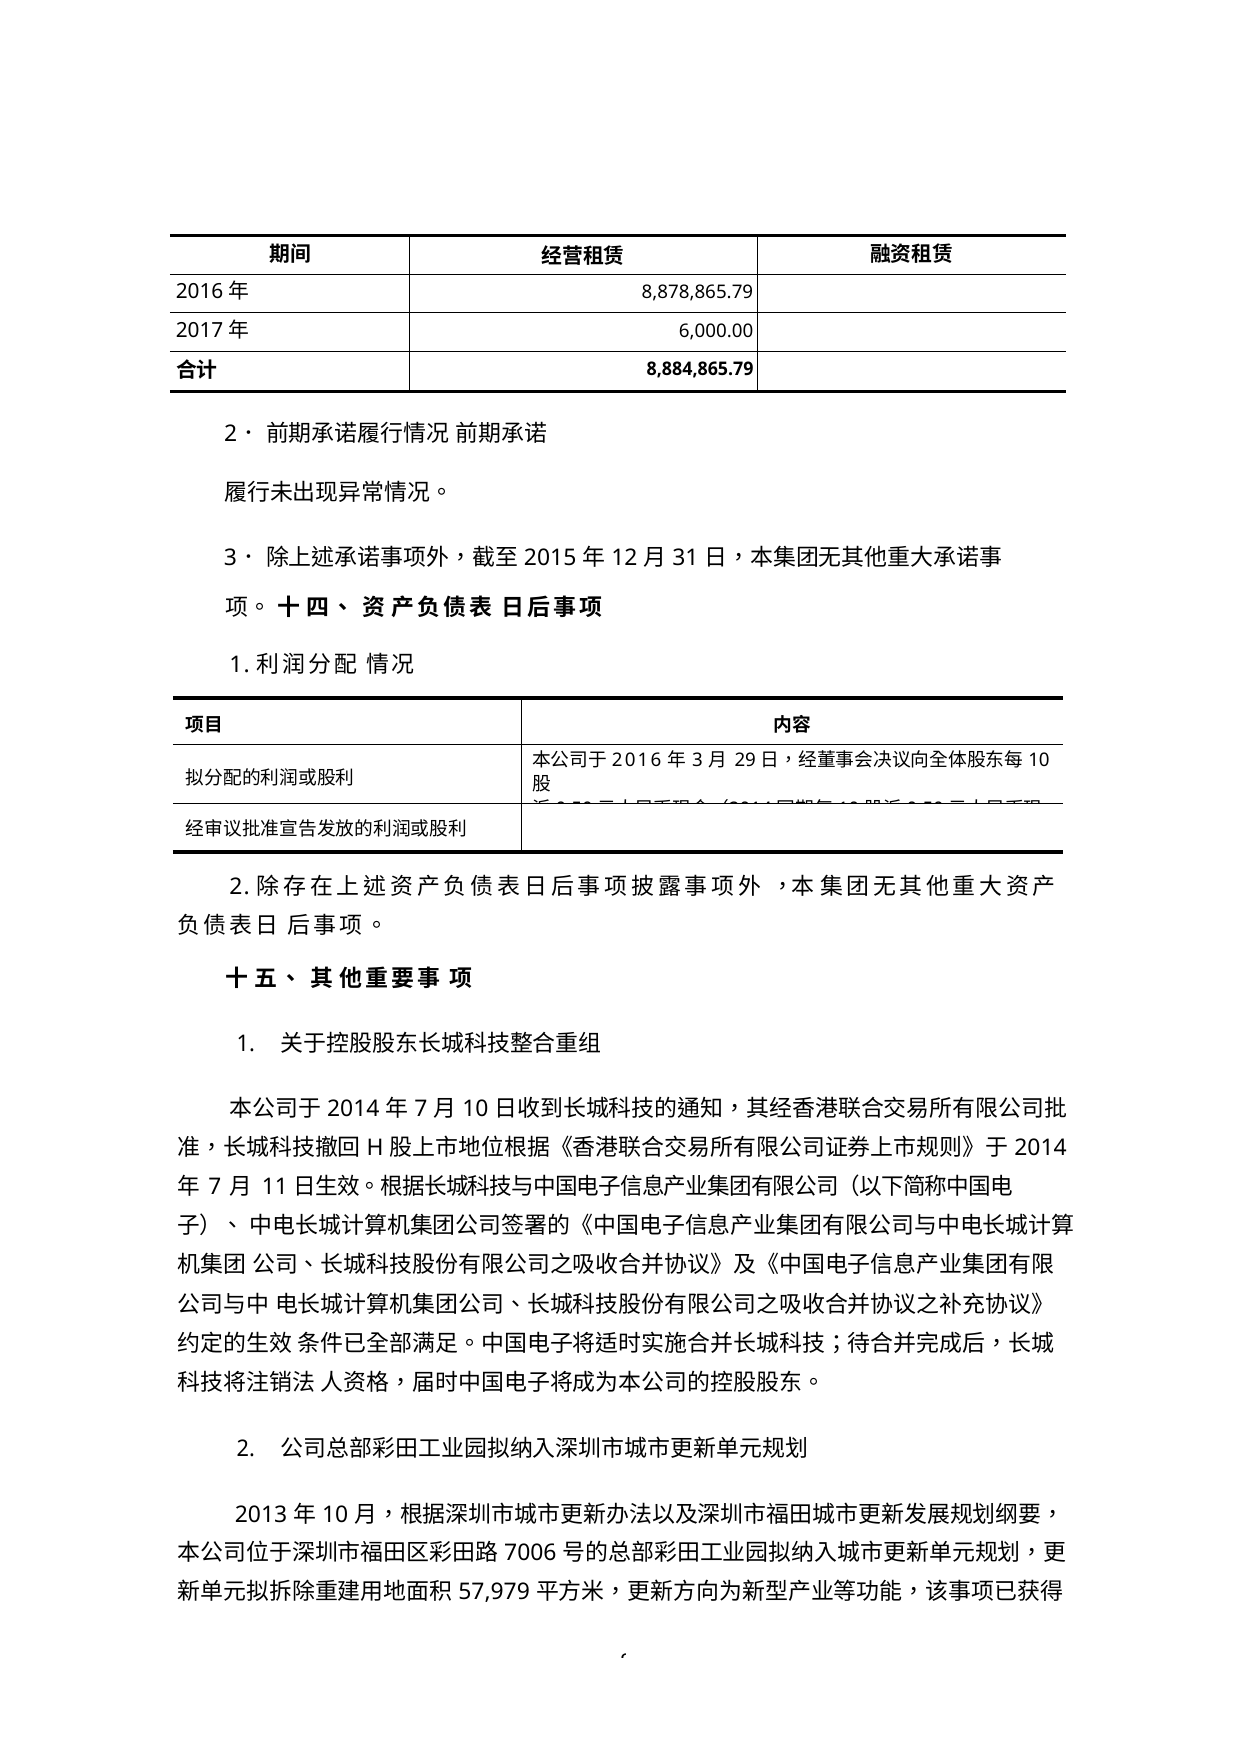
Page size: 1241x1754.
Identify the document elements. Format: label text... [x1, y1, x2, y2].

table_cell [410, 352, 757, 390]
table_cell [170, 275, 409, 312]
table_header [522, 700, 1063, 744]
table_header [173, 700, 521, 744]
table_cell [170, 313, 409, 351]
text 2. 除存在上述资产负债表日后事项披露事项外 ，本 集团无其他重大资产 负债表日 后事项。 [177, 870, 1070, 940]
text 1. 利润分配 情况 [229, 648, 1070, 679]
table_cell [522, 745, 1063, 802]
text 1. 关于控股股东长城科技整合重组 [236, 1027, 1070, 1058]
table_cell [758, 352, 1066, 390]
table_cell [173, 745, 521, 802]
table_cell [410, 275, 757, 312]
text 2013 年 10 月，根据深圳市城市更新办法以及深圳市福田城市更新发展规划纲要， [234, 1497, 1070, 1529]
text 本公司于 2014 年 7 月 10 日收到长城科技的通知，其经香港联合交易所有限公司批 准，长城科技撤回 H 股上市地位根据《香港联合交易所有限公司证券上市规则》于 2014 年7月 11 日生效。根据长城科技与中国电子信息产业集团有限公司（以下简称中国电子）、 中电长城计算机集团公司签署的《中国电子信息产业集团有限公司与中电长城计算机集团 公司、长城科技股份有限公司之吸收合并协议》及《中国电子信息产业集团有限公司与中 电长城计算机集团公司、长城科技股份有限公司之吸收合并协议之补充协议》约定的生效 条件已全部满足。中国电子将适时实施合并长城科技；待合并完成后，长城科技将注销法 人资格，届时中国电子将成为本公司的控股股东。 [177, 1092, 1076, 1397]
text 3． 除上述承诺事项外，截至 2015 年 12 月 31 日，本集团无其他重大承诺事项。 十 四、 资 产负债表 日后事项 [224, 540, 1047, 623]
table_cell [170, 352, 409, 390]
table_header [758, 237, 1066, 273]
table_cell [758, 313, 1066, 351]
text 2. 公司总部彩田工业园拟纳入深圳市城市更新单元规划 [236, 1432, 1070, 1464]
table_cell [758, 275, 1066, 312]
text 2． 前期承诺履行情况 前期承诺履行未出现异常情况。 [224, 417, 547, 507]
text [177, 1575, 1064, 1606]
text 本公司位于深圳市福田区彩田路 7006 号的总部彩田工业园拟纳入城市更新单元规划，更 [177, 1536, 1070, 1567]
subtitle 十 五、 其 他重要事 项 [225, 962, 1070, 993]
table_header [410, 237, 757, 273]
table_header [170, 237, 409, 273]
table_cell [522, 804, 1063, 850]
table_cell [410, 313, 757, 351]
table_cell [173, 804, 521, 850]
